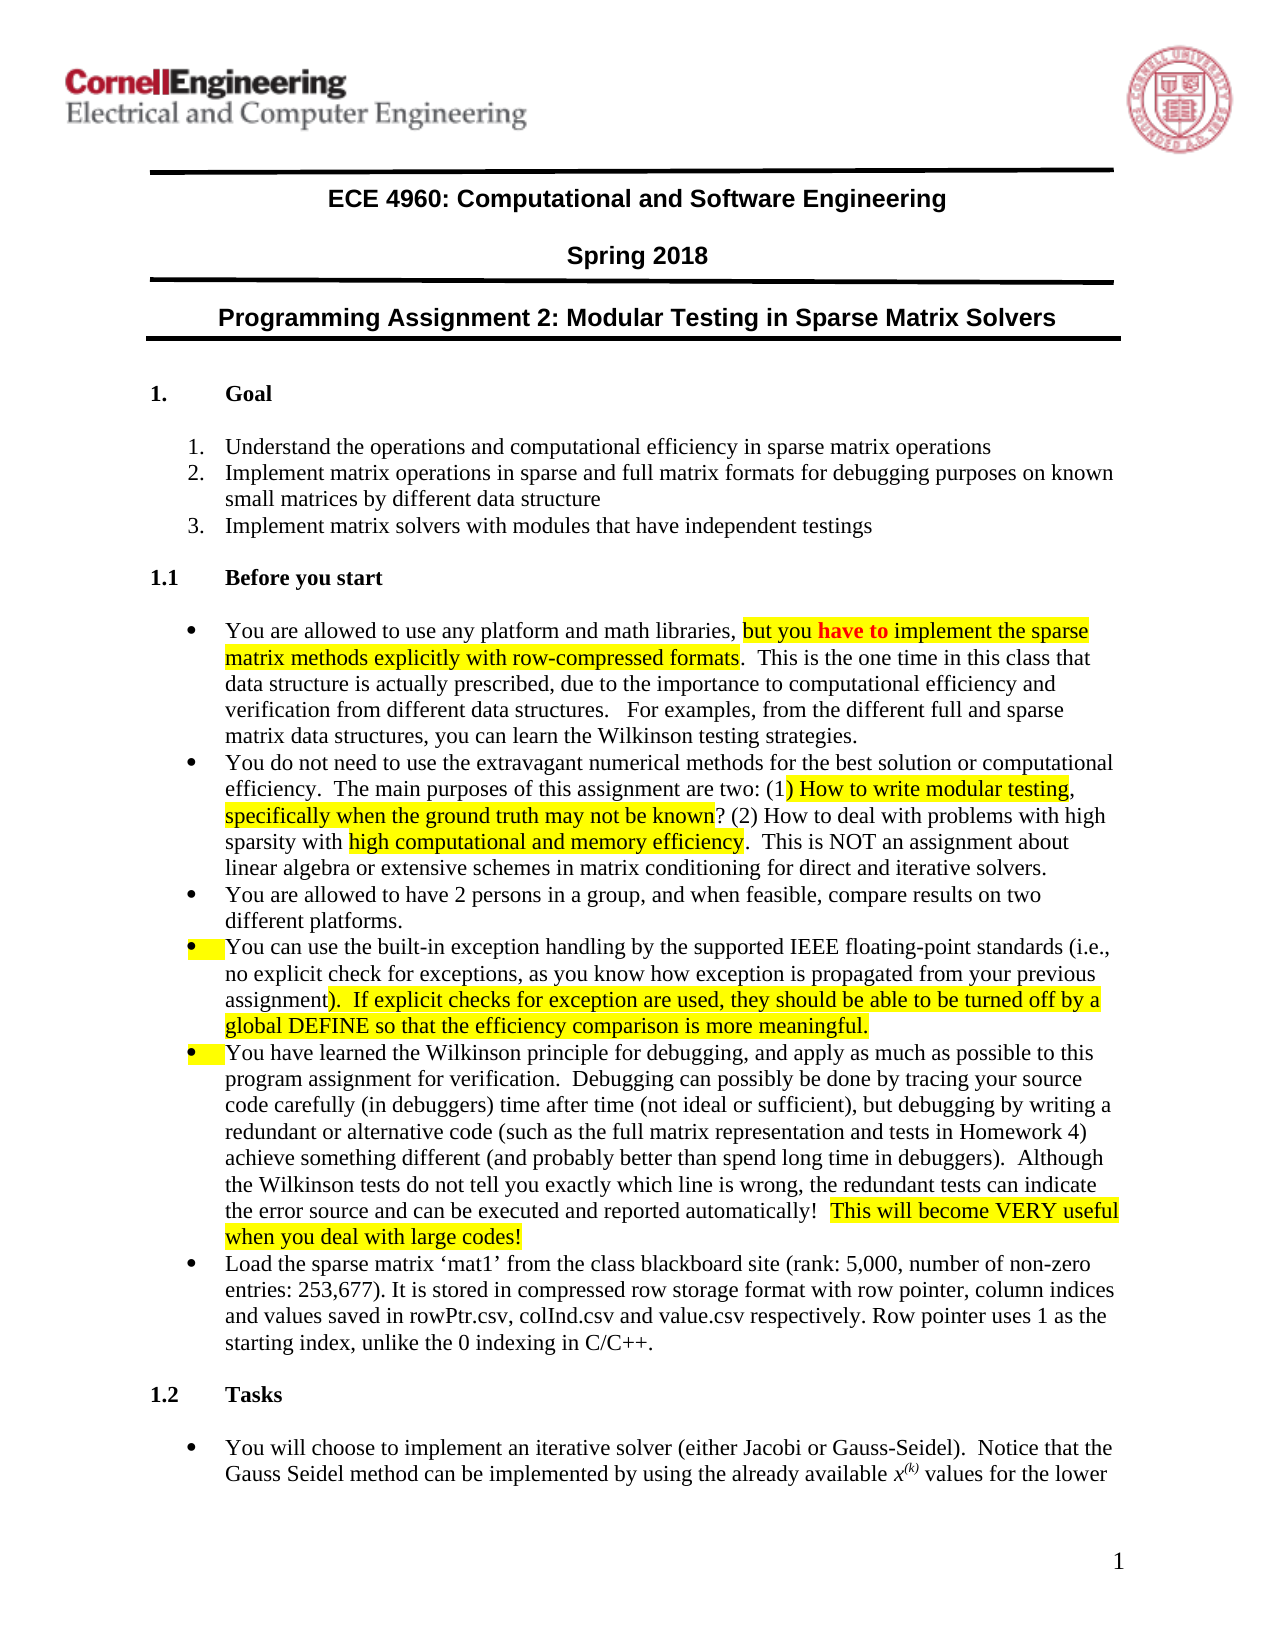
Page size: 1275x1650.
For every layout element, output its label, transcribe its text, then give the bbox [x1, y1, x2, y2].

text 1.1 Before you start [150, 564, 1125, 591]
list You do not need to use the extravagant numerical methods for the best solution or computational efficiency. The main purposes of this assignment are two: (1) How to write modular testing, specifically when the ground truth may not be known? (2) How to deal with problems with high sparsity with high computational and memory efficiency. This is NOT an assignment about linear algebra or extensive schemes in matrix conditioning for direct and iterative solvers. [187, 749, 1125, 881]
list Understand the operations and computational efficiency in sparse matrix operations [187, 433, 1125, 459]
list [187, 1434, 1125, 1487]
list You are allowed to use any platform and math libraries, but you have to implement the sparse matrix methods explicitly with row-compressed formats. This is the one time in this class that data structure is actually prescribed, due to the importance to computational efficiency and verification from different data structures. For examples, from the different full and sparse matrix data structures, you can learn the Wilkinson testing strategies. [187, 617, 1125, 749]
list Implement matrix operations in sparse and full matrix formats for debugging purposes on known small matrices by different data structure [187, 459, 1125, 512]
list You are allowed to have 2 persons in a group, and when feasible, compare results on two different platforms. [187, 881, 1125, 933]
text ECE 4960: Computational and Software Engineering [150, 183, 1125, 212]
text 1. Goal [150, 380, 1125, 406]
text Programming Assignment 2: Modular Testing in Sparse Matrix Solvers [150, 303, 1125, 332]
list You have learned the Wilkinson principle for debugging, and apply as much as possible to this program assignment for verification. Debugging can possibly be done by tracing your source code carefully (in debuggers) time after time (not ideal or sufficient), but debugging by writing a redundant or alternative code (such as the full matrix representation and tests in Homework 4) achieve something different (and probably better than spend long time in debuggers). Although the Wilkinson tests do not tell you exactly which line is wrong, the redundant tests can indicate the error source and can be executed and reported automatically! This will become VERY useful when you deal with large codes! [187, 1039, 1125, 1250]
list Implement matrix solvers with modules that have independent testings [187, 512, 1125, 538]
list You can use the built-in exception handling by the supported IEEE floating-point standards (i.e., no explicit check for exceptions, as you know how exception is propagated from your previous assignment). If explicit checks for exception are used, they should be able to be turned off by a global DEFINE so that the efficiency comparison is more meaningful. [187, 933, 1125, 1039]
text Spring 2018 [150, 241, 1125, 270]
text 1.2 Tasks [150, 1381, 1125, 1408]
list Load the sparse matrix ‘mat1’ from the class blackboard site (rank: 5,000, number of non-zero entries: 253,677). It is stored in compressed row storage format with row pointer, column indices and values saved in rowPtr.csv, colInd.csv and value.csv respectively. Row pointer uses 1 as the starting index, unlike the 0 indexing in C/C++. [187, 1250, 1125, 1355]
